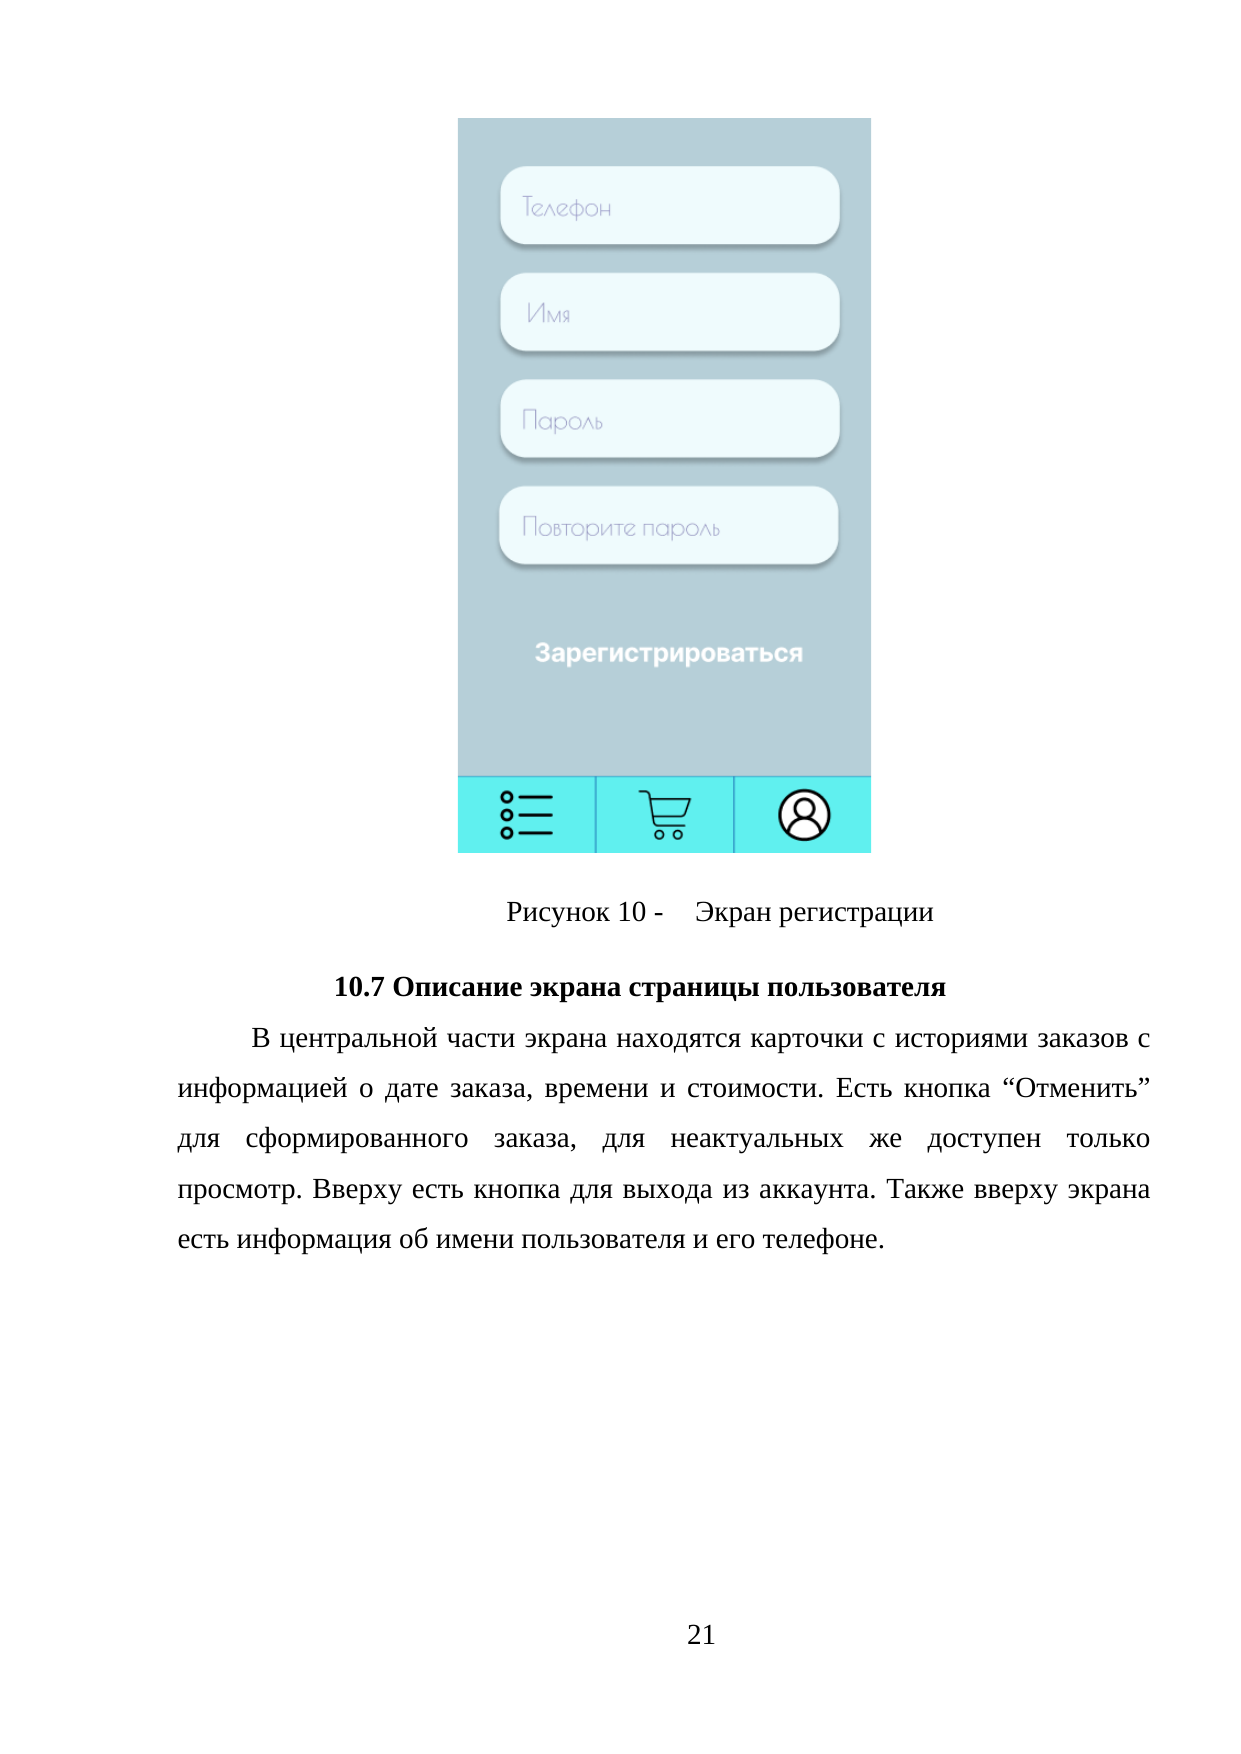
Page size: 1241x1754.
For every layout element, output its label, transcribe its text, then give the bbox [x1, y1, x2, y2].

text Экран регистрации [288, 894, 1152, 928]
text В центральной части экрана находятся карточки с историями заказов с информацией о дате заказа, времени и стоимости. Есть кнопка “Отменить” для сформированного заказа, для неактуальных же доступен только просмотр. Вверху есть кнопка для выхода из аккаунта. Также вверху экрана есть информация об имени пользователя и его телефоне. [177, 1020, 1152, 1255]
text Описание экрана страницы пользователя [260, 969, 1152, 1003]
picture [457, 118, 872, 853]
